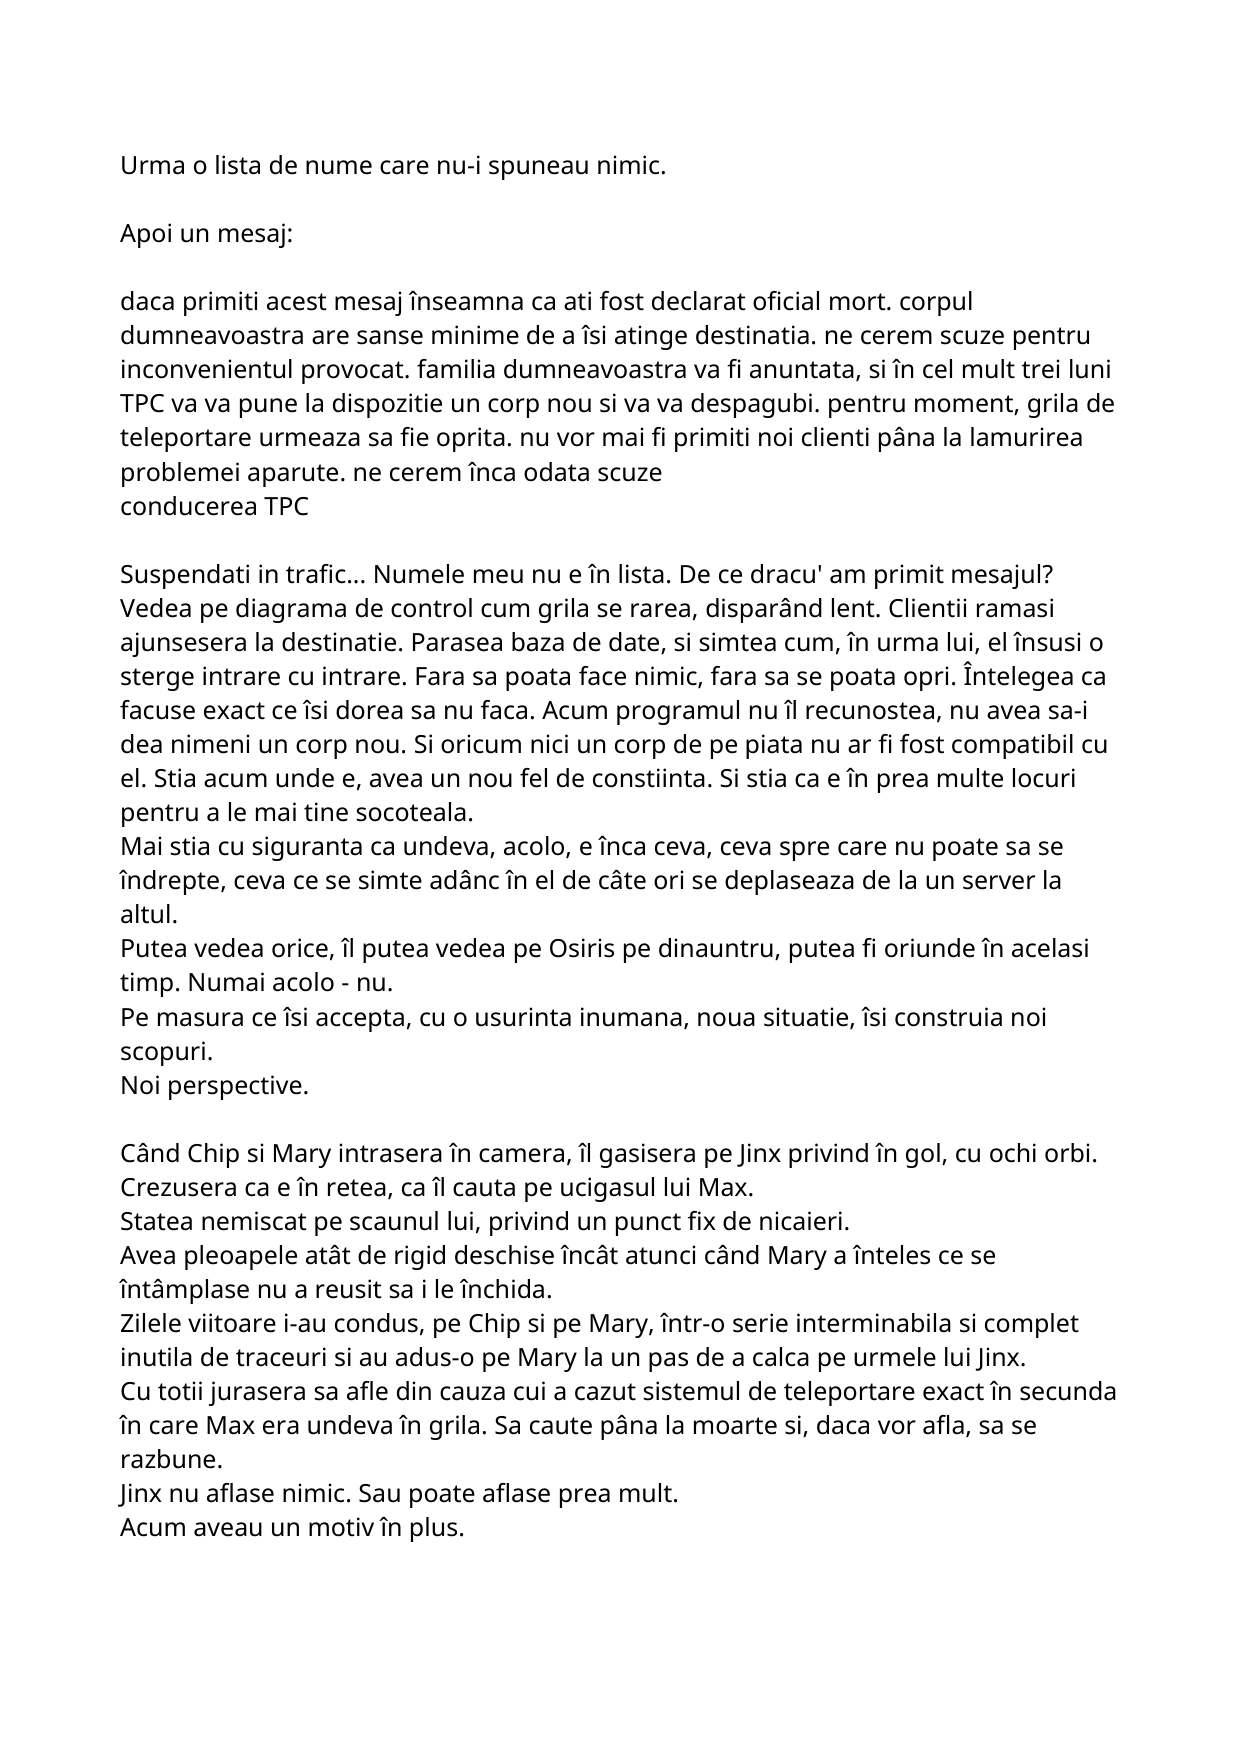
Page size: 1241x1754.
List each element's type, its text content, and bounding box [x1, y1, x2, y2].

text Cu totii jurasera sa afle din cauza cui a cazut sistemul de teleportare exact în secunda în care Max era undeva în grila. Sa caute pâna la moarte si, daca vor afla, sa se razbune. [120, 1374, 1120, 1476]
text Jinx nu aflase nimic. Sau poate aflase prea mult. [120, 1476, 1120, 1510]
text Putea vedea orice, îl putea vedea pe Osiris pe dinauntru, putea fi oriunde în acelasi timp. Numai acolo - nu. [120, 931, 1120, 999]
text Statea nemiscat pe scaunul lui, privind un punct fix de nicaieri. [120, 1203, 1120, 1238]
text Suspendati in trafic... Numele meu nu e în lista. De ce dracu' am primit mesajul? [120, 556, 1120, 590]
text Mai stia cu siguranta ca undeva, acolo, e înca ceva, ceva spre care nu poate sa se îndrepte, ceva ce se simte adânc în el de câte ori se deplaseaza de la un server la altul. [120, 829, 1120, 931]
text Pe masura ce îsi accepta, cu o usurinta inumana, noua situatie, îsi construia noi scopuri. [120, 999, 1120, 1067]
text daca primiti acest mesaj înseamna ca ati fost declarat oficial mort. corpul dumneavoastra are sanse minime de a îsi atinge destinatia. ne cerem scuze pentru inconvenientul provocat. familia dumneavoastra va fi anuntata, si în cel mult trei luni TPC va va pune la dispozitie un corp nou si va va despagubi. pentru moment, grila de teleportare urmeaza sa fie oprita. nu vor mai fi primiti noi clienti pâna la lamurirea problemei aparute. ne cerem înca odata scuze [120, 284, 1120, 488]
text Apoi un mesaj: [120, 216, 1120, 250]
text Când Chip si Mary intrasera în camera, îl gasisera pe Jinx privind în gol, cu ochi orbi. Crezusera ca e în retea, ca îl cauta pe ucigasul lui Max. [120, 1135, 1120, 1203]
text Urma o lista de nume care nu-i spuneau nimic. [120, 148, 1120, 182]
text Noi perspective. [120, 1067, 1120, 1101]
text Vedea pe diagrama de control cum grila se rarea, disparând lent. Clientii ramasi ajunsesera la destinatie. Parasea baza de date, si simtea cum, în urma lui, el însusi o sterge intrare cu intrare. Fara sa poata face nimic, fara sa se poata opri. Întelegea ca facuse exact ce îsi dorea sa nu faca. Acum programul nu îl recunostea, nu avea sa-i dea nimeni un corp nou. Si oricum nici un corp de pe piata nu ar fi fost compatibil cu el. Stia acum unde e, avea un nou fel de constiinta. Si stia ca e în prea multe locuri pentru a le mai tine socoteala. [120, 590, 1120, 829]
text Avea pleoapele atât de rigid deschise încât atunci când Mary a înteles ce se întâmplase nu a reusit sa i le închida. [120, 1238, 1120, 1306]
text conducerea TPC [120, 488, 1120, 522]
text Acum aveau un motiv în plus. [120, 1510, 1120, 1544]
text Zilele viitoare i-au condus, pe Chip si pe Mary, într-o serie interminabila si complet inutila de traceuri si au adus-o pe Mary la un pas de a calca pe urmele lui Jinx. [120, 1306, 1120, 1374]
